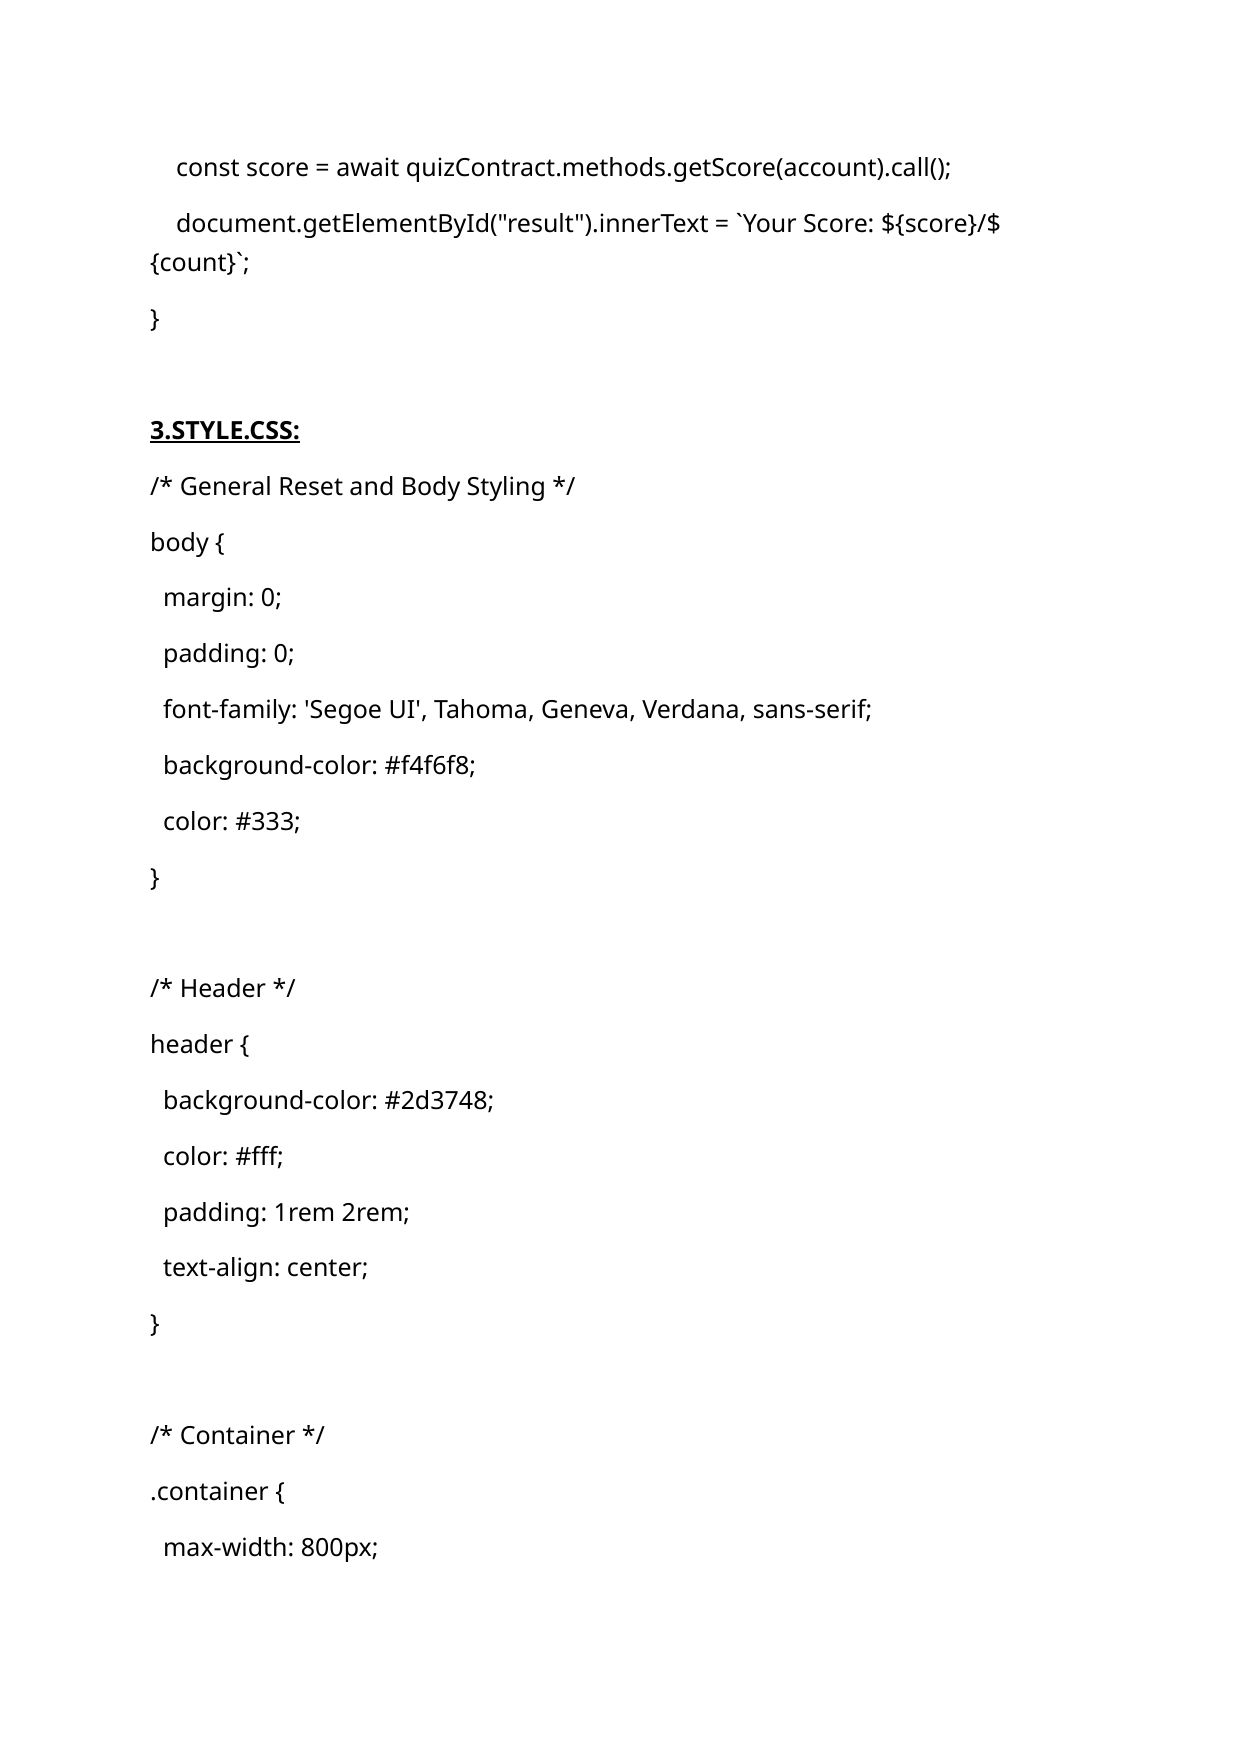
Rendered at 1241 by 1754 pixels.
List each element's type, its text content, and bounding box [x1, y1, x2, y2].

text } [150, 301, 1090, 335]
text padding: 0; [150, 636, 1090, 670]
text text-align: center; [150, 1250, 1090, 1284]
text padding: 1rem 2rem; [150, 1194, 1090, 1228]
text } [150, 859, 1090, 893]
text background-color: #f4f6f8; [150, 747, 1090, 782]
text .container { [150, 1473, 1090, 1507]
text /* Header */ [150, 971, 1090, 1005]
text header { [150, 1027, 1090, 1061]
text /* Container */ [150, 1417, 1090, 1452]
text color: #333; [150, 803, 1090, 837]
text font-family: 'Segoe UI', Tahoma, Geneva, Verdana, sans-serif; [150, 692, 1090, 726]
text } [150, 1306, 1090, 1340]
text /* General Reset and Body Styling */ [150, 468, 1090, 502]
text margin: 0; [150, 580, 1090, 614]
text const score = await quizContract.methods.getScore(account).call(); [150, 150, 1090, 184]
text background-color: #2d3748; [150, 1082, 1090, 1117]
text document.getElementById("result").innerText = `Your Score: ${score}/${count}`; [150, 206, 1090, 279]
text color: #fff; [150, 1138, 1090, 1172]
text max-width: 800px; [150, 1529, 1090, 1563]
text body { [150, 524, 1090, 558]
text 3.STYLE.CSS: [150, 412, 1090, 447]
